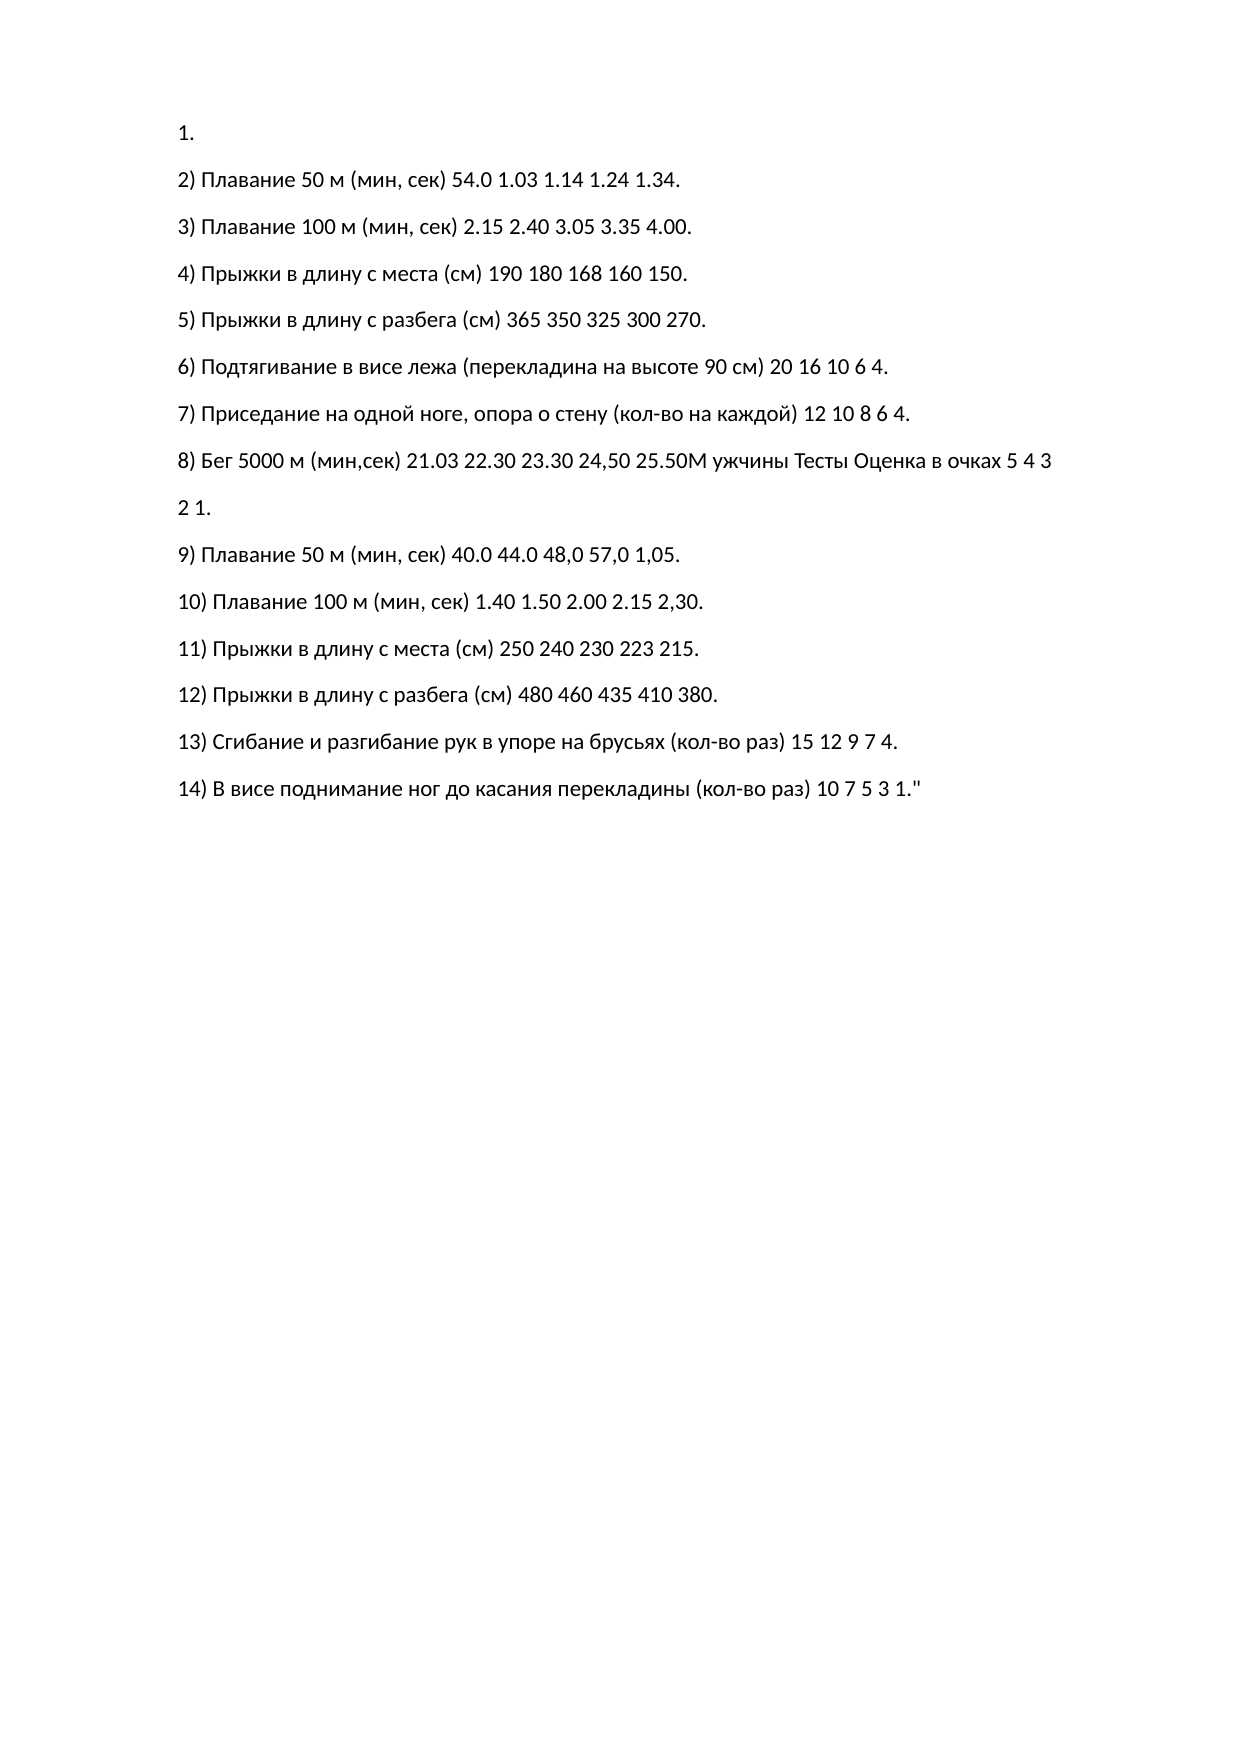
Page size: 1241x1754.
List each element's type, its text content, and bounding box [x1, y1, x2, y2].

text 1. [177, 118, 1152, 146]
text 5) Прыжки в длину с разбега (см) 365 350 325 300 270. [177, 306, 1152, 334]
text 9) Плавание 50 м (мин, сек) 40.0 44.0 48,0 57,0 1,05. [177, 540, 1152, 568]
text 11) Прыжки в длину с места (см) 250 240 230 223 215. [177, 634, 1152, 662]
text 13) Сгибание и разгибание рук в упоре на брусьях (кол-во раз) 15 12 9 7 4. [177, 727, 1152, 756]
text 7) Приседание на одной ноге, опора о стену (кол-во на каждой) 12 10 8 6 4. [177, 399, 1152, 427]
text 6) Подтягивание в висе лежа (перекладина на высоте 90 см) 20 16 10 6 4. [177, 352, 1152, 381]
text 10) Плавание 100 м (мин, сек) 1.40 1.50 2.00 2.15 2,30. [177, 587, 1152, 615]
text 2) Плавание 50 м (мин, сек) 54.0 1.03 1.14 1.24 1.34. [177, 165, 1152, 193]
text 3) Плавание 100 м (мин, сек) 2.15 2.40 3.05 3.35 4.00. [177, 212, 1152, 240]
text 8) Бег 5000 м (мин,сек) 21.03 22.30 23.30 24,50 25.50М ужчины Тесты Оценка в очках 5 4 3 [177, 446, 1152, 474]
text 2 1. [177, 493, 1152, 521]
text 14) В висе поднимание ног до касания перекладины (кол-во раз) 10 7 5 3 1." [177, 774, 1152, 802]
text 4) Прыжки в длину с места (см) 190 180 168 160 150. [177, 259, 1152, 287]
text 12) Прыжки в длину с разбега (см) 480 460 435 410 380. [177, 681, 1152, 709]
